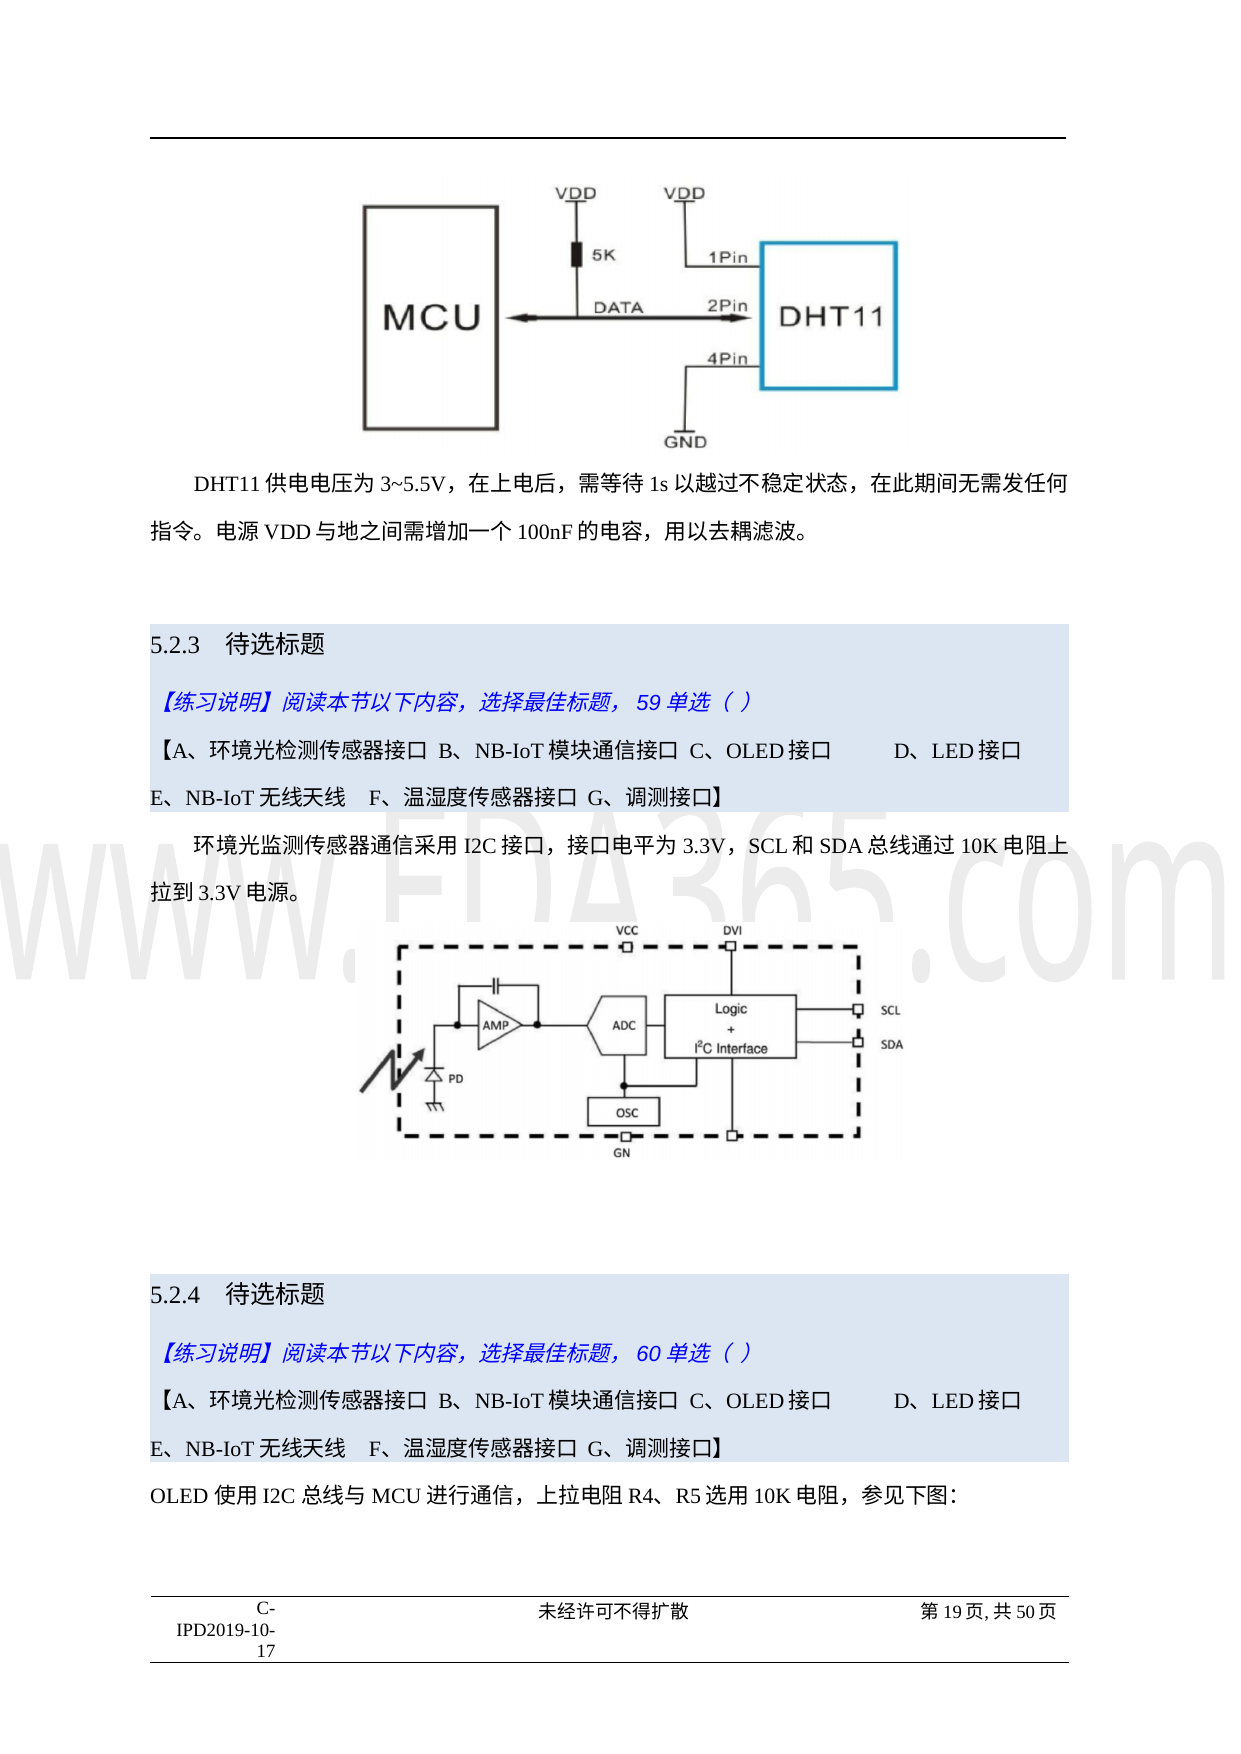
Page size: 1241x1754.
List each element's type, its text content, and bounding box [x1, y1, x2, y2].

picture [355, 922, 908, 1161]
subtitle 待选标题 [150, 624, 1069, 660]
text OLED 使用 I2C 总线与 MCU 进行通信，上拉电阻R4、R5选用10K电阻，参见下图： [150, 1478, 1069, 1510]
text DHT11供电电压为 3~5.5V，在上电后，需等待1s以越过不稳定状态，在此期间无需发任何指令。电源VDD与地之间需增加一个100nF的电容，用以去耦滤波。 [150, 466, 1069, 546]
text E、NB-IoT无线天线 F、温湿度传感器接口 G、调测接口】 [150, 1431, 1069, 1462]
text 【A、环境光检测传感器接口 B、NB-IoT模块通信接口 C、OLED接口 D、LED接口 [150, 1383, 1069, 1415]
text 【练习说明】阅读本节以下内容，选择最佳标题， 59单选（ ） [150, 685, 1069, 717]
text 【练习说明】阅读本节以下内容，选择最佳标题， 60单选（ ） [150, 1336, 1069, 1367]
subtitle 待选标题 [150, 1274, 1069, 1311]
picture [353, 176, 910, 454]
text E、NB-IoT无线天线 F、温湿度传感器接口 G、调测接口】 [150, 780, 1069, 812]
text 环境光监测传感器通信采用I2C接口，接口电平为3.3V，SCL和SDA总线通过10K电阻上拉到3.3V电源。 [150, 828, 1069, 907]
text 【A、环境光检测传感器接口 B、NB-IoT模块通信接口 C、OLED接口 D、LED接口 [150, 733, 1069, 764]
